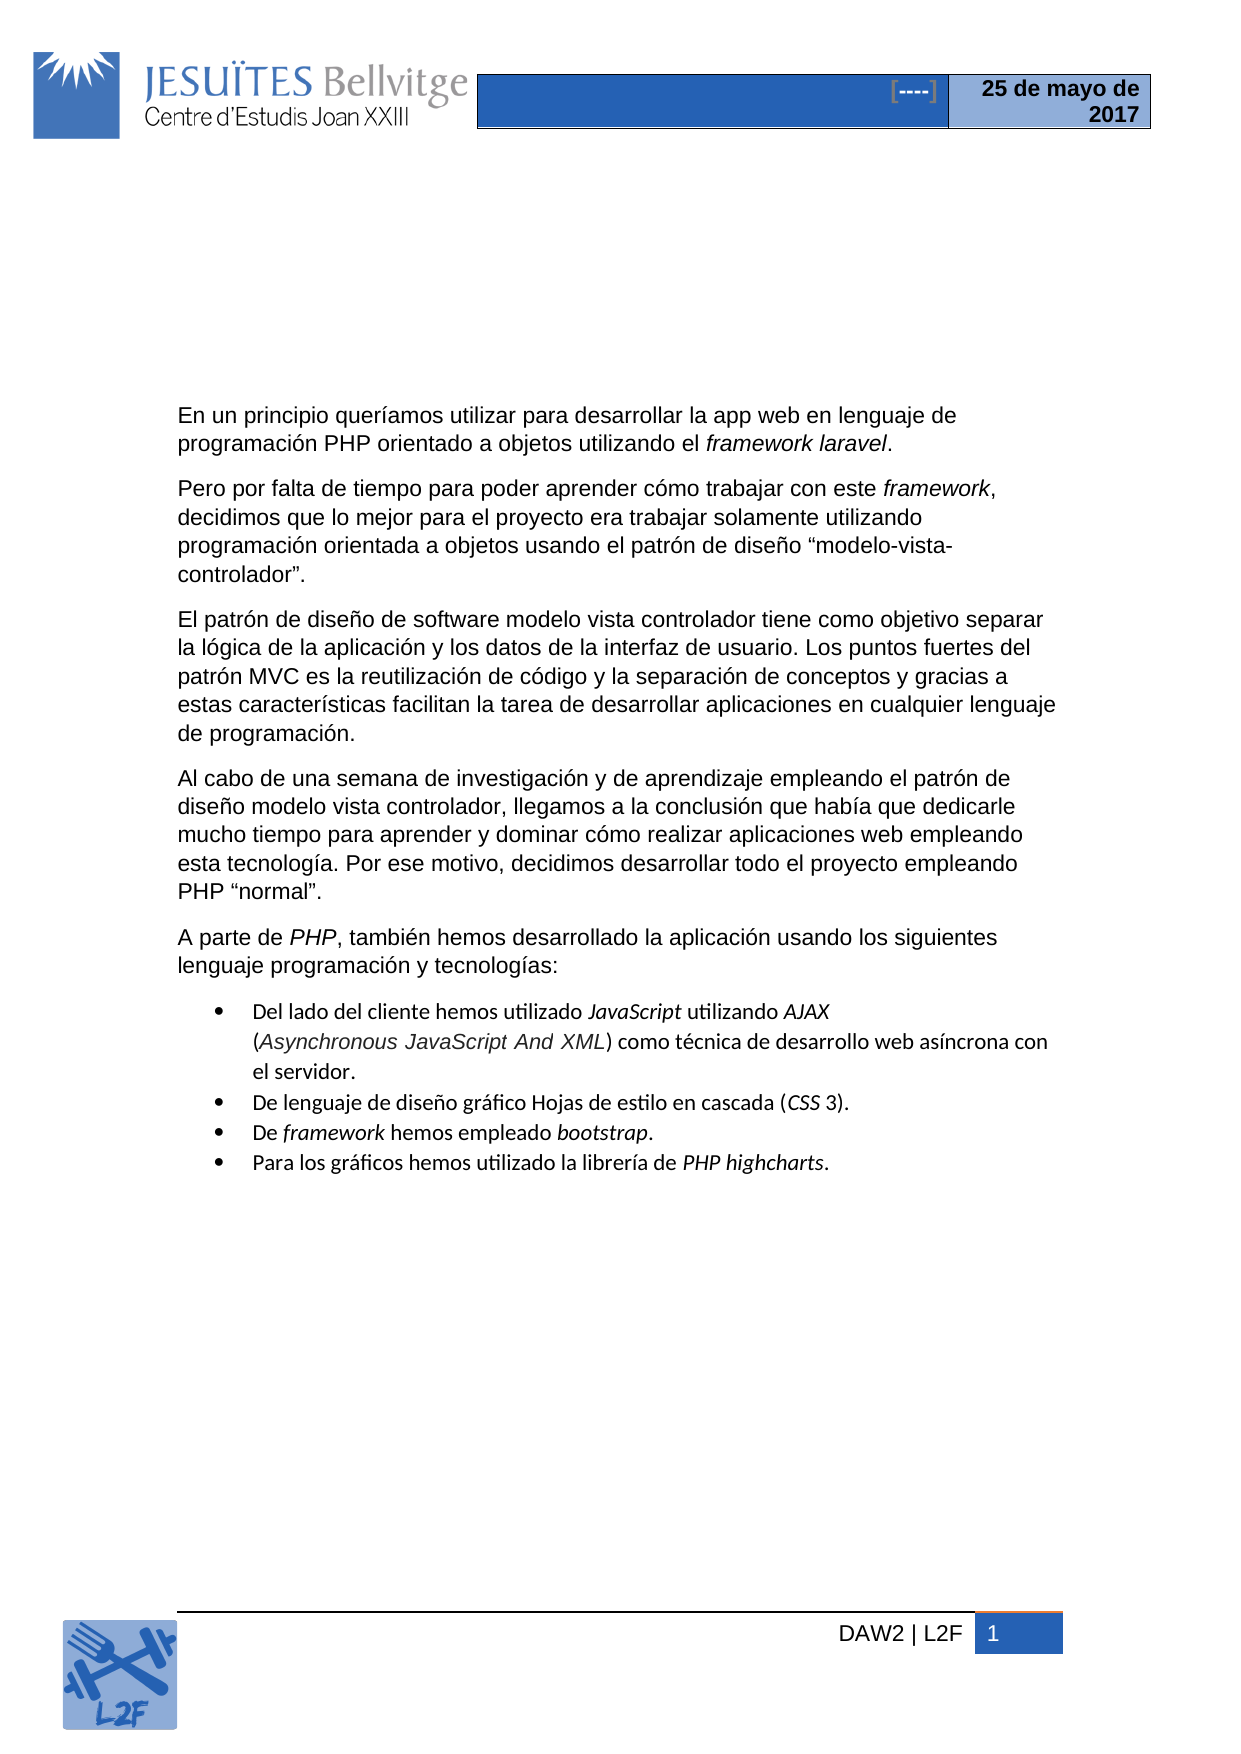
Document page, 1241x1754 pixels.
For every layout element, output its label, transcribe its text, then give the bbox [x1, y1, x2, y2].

list De framework hemos empleado bootstrap. [215, 1118, 1063, 1146]
list Para los gráficos hemos utilizado la librería de PHP highcharts. [215, 1148, 1063, 1176]
text En un principio queríamos utilizar para desarrollar la app web en lenguaje de programación PHP orientado a objetos utilizando el framework laravel. [177, 402, 1063, 457]
list De lenguaje de diseño gráfico Hojas de estilo en cascada (CSS 3). [215, 1088, 1063, 1116]
list Del lado del cliente hemos utilizado JavaScript utilizando AJAX (Asynchronous JavaScript And XML) como técnica de desarrollo web asíncrona con el servidor. [215, 997, 1063, 1085]
picture [62, 1620, 178, 1731]
text Pero por falta de tiempo para poder aprender cómo trabajar con este framework, decidimos que lo mejor para el proyecto era trabajar solamente utilizando programación orientada a objetos usando el patrón de diseño “modelo-vista-controlador”. [177, 475, 1063, 587]
text A parte de PHP, también hemos desarrollado la aplicación usando los siguientes lenguaje programación y tecnologías: [177, 923, 1063, 978]
text Al cabo de una semana de investigación y de aprendizaje empleando el patrón de diseño modelo vista controlador, llegamos a la conclusión que había que dedicarle mucho tiempo para aprender y dominar cómo realizar aplicaciones web empleando esta tecnología. Por ese motivo, decidimos desarrollar todo el proyecto empleando PHP “normal”. [177, 764, 1063, 905]
text El patrón de diseño de software modelo vista controlador tiene como objetivo separar la lógica de la aplicación y los datos de la interfaz de usuario. Los puntos fuertes del patrón MVC es la reutilización de código y la separación de conceptos y gracias a estas características facilitan la tarea de desarrollar aplicaciones en cualquier lenguaje de programación. [177, 606, 1063, 746]
picture [33, 52, 488, 139]
